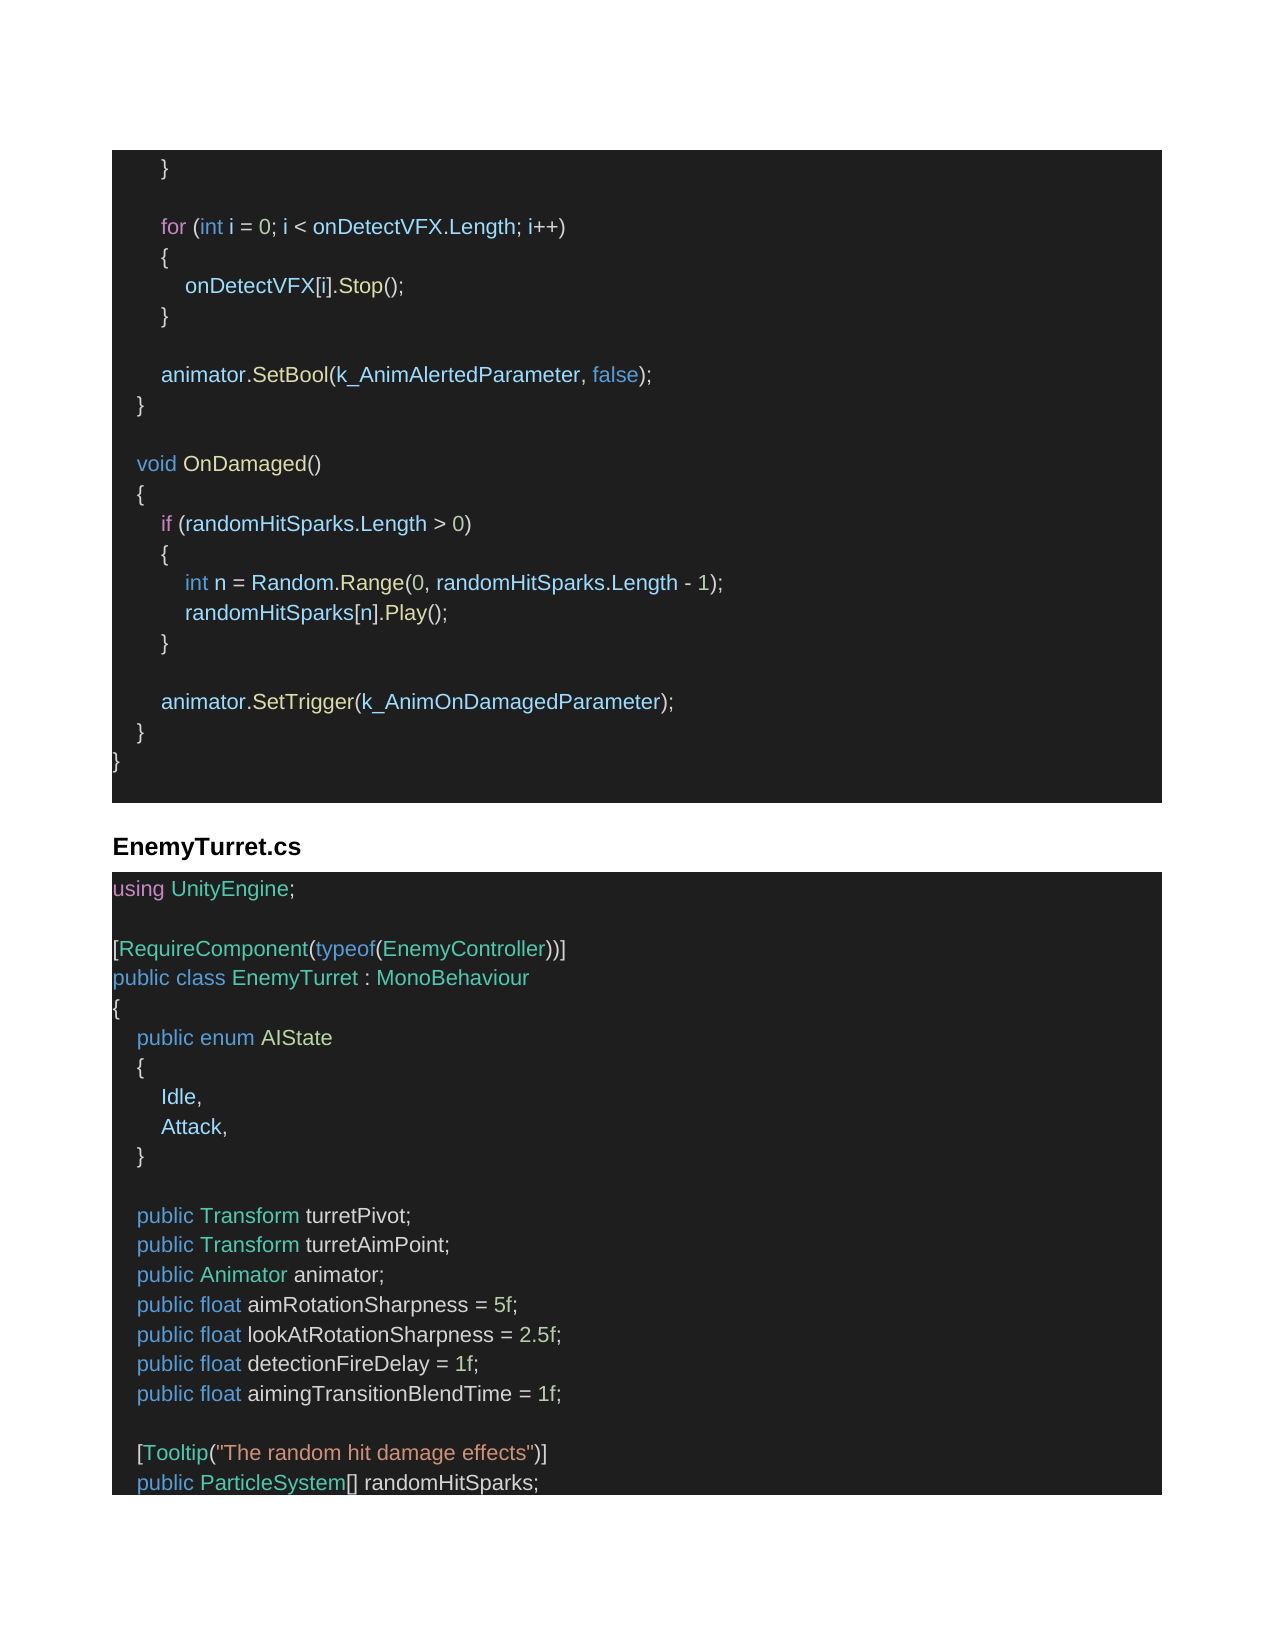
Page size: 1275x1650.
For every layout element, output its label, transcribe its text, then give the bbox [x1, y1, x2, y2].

text public float detectionFireDelay = 1f; [112, 1347, 1162, 1376]
text void OnDamaged() [112, 447, 1162, 477]
text randomHitSparks[n].Play(); [112, 595, 1162, 625]
text public enum AIState [112, 1020, 1162, 1050]
text if (randomHitSparks.Length > 0) [112, 506, 1162, 536]
text { [112, 239, 1162, 269]
text animator.SetBool(k_AnimAlertedParameter, false); [112, 358, 1162, 387]
text int n = Random.Range(0, randomHitSparks.Length - 1); [112, 566, 1162, 595]
text [RequireComponent(typeof(EnemyController))] [112, 931, 1162, 961]
text for (int i = 0; i < onDetectVFX.Length; i++) [112, 209, 1162, 239]
text public Transform turretPivot; [112, 1198, 1162, 1228]
text } [112, 1139, 1162, 1168]
text public Animator animator; [112, 1258, 1162, 1287]
text [Tooltip("The random hit damage effects")] [112, 1436, 1162, 1465]
text Attack, [112, 1109, 1162, 1139]
text using UnityEngine; [112, 872, 1162, 901]
text Idle, [112, 1079, 1162, 1109]
text } [112, 714, 1162, 744]
text public Transform turretAimPoint; [112, 1228, 1162, 1258]
text public float aimRotationSharpness = 5f; [112, 1287, 1162, 1317]
text onDetectVFX[i].Stop(); [112, 269, 1162, 298]
subtitle EnemyTurret.cs [112, 832, 1162, 861]
text } [112, 150, 1162, 180]
text animator.SetTrigger(k_AnimOnDamagedParameter); [112, 684, 1162, 714]
text } [112, 298, 1162, 328]
text } [112, 625, 1162, 655]
text public float aimingTransitionBlendTime = 1f; [112, 1376, 1162, 1406]
text public class EnemyTurret : MonoBehaviour [112, 961, 1162, 990]
text public float lookAtRotationSharpness = 2.5f; [112, 1317, 1162, 1347]
text public ParticleSystem[] randomHitSparks; [112, 1465, 1162, 1495]
text { [112, 990, 1162, 1020]
text } [112, 744, 1162, 773]
text { [112, 536, 1162, 566]
text } [112, 387, 1162, 417]
text { [112, 1050, 1162, 1079]
text { [112, 477, 1162, 506]
